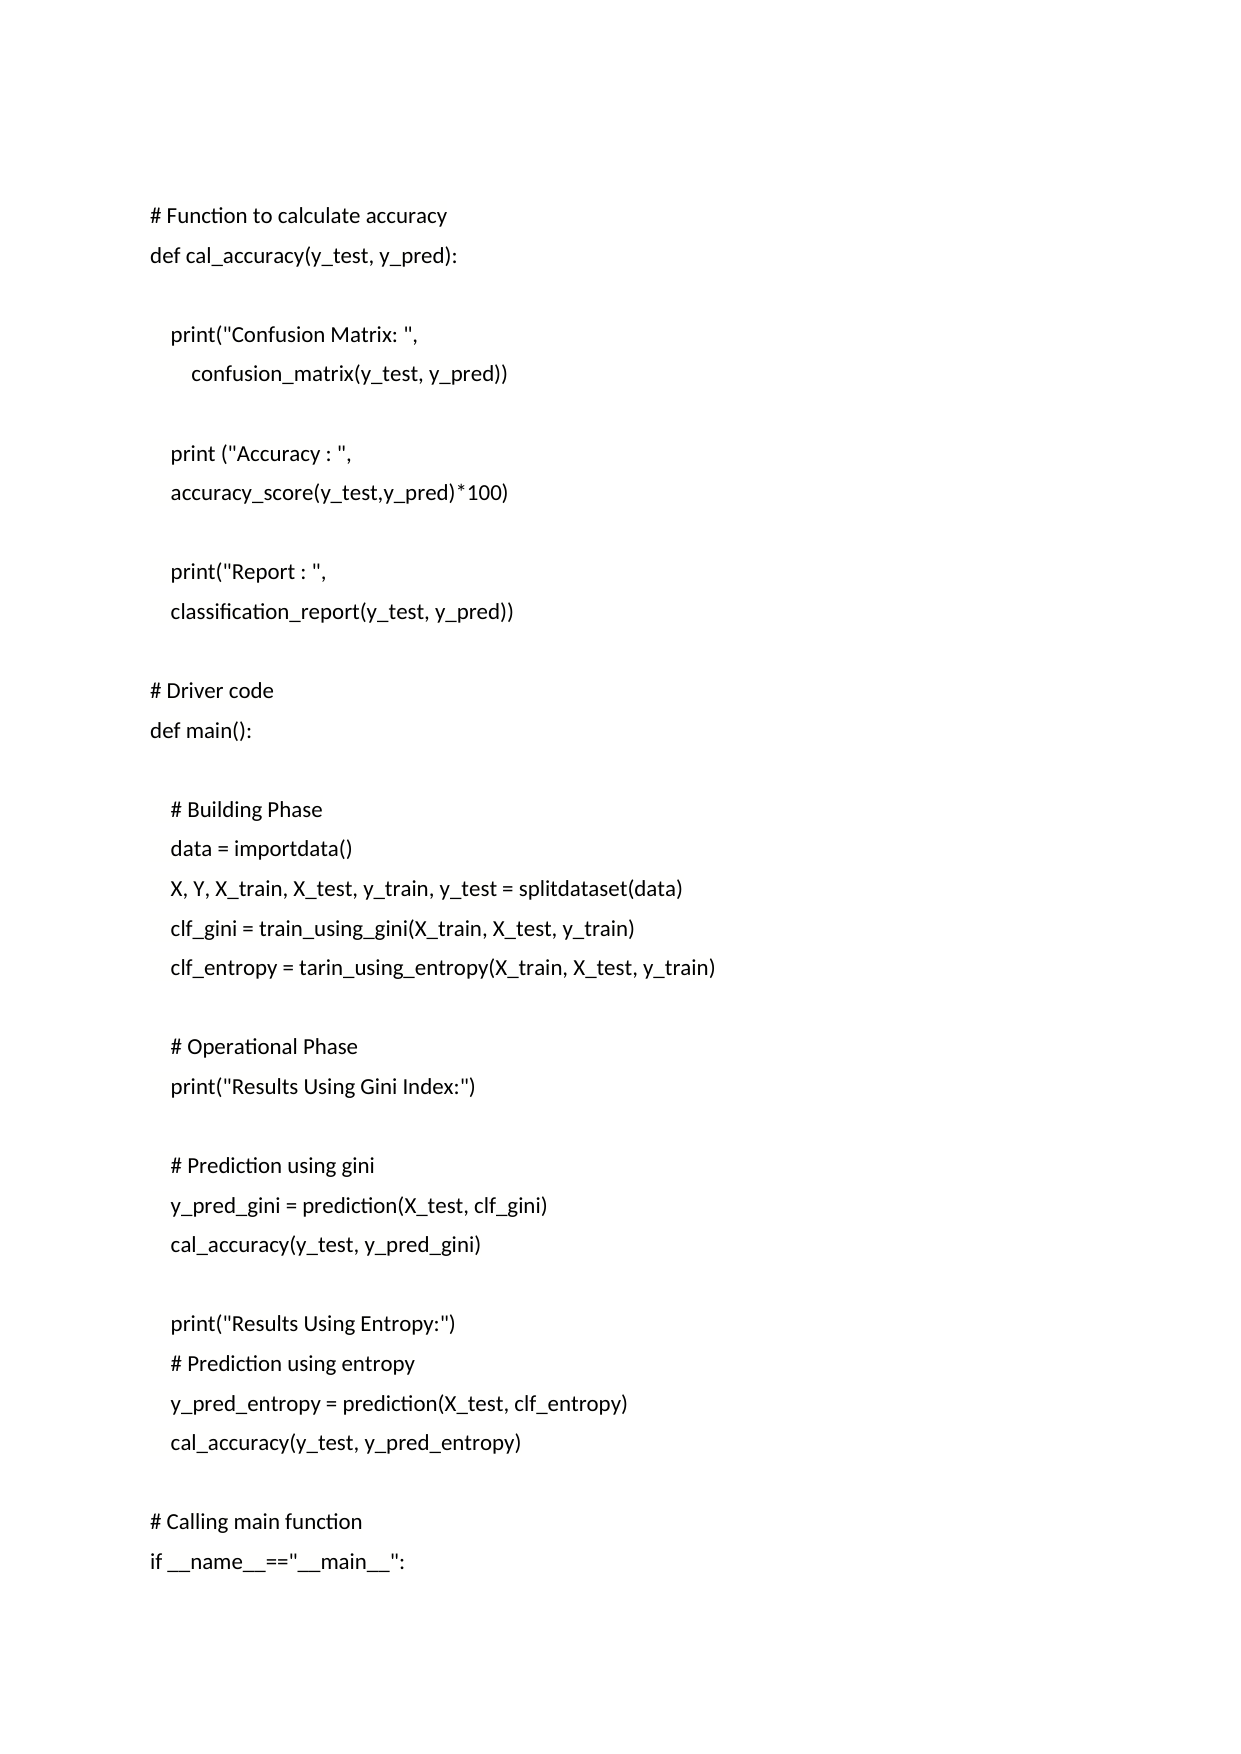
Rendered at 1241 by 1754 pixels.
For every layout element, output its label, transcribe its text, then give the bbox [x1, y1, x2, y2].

text accuracy_score(y_test,y_pred)*100) [150, 467, 1090, 506]
text y_pred_entropy = prediction(X_test, clf_entropy) [150, 1377, 1090, 1417]
text def main(): [150, 704, 1090, 744]
text # Prediction using entropy [150, 1337, 1090, 1377]
text classification_report(y_test, y_pred)) [150, 585, 1090, 625]
text print("Results Using Entropy:") [150, 1298, 1090, 1337]
text cal_accuracy(y_test, y_pred_gini) [150, 1219, 1090, 1258]
text # Prediction using gini [150, 1139, 1090, 1179]
text print("Results Using Gini Index:") [150, 1060, 1090, 1100]
text # Function to calculate accuracy [150, 189, 1090, 229]
text y_pred_gini = prediction(X_test, clf_gini) [150, 1179, 1090, 1219]
text # Building Phase [150, 783, 1090, 823]
text X, Y, X_train, X_test, y_train, y_test = splitdataset(data) [150, 862, 1090, 902]
text def cal_accuracy(y_test, y_pred): [150, 229, 1090, 269]
text # Calling main function [150, 1496, 1090, 1535]
text clf_gini = train_using_gini(X_train, X_test, y_train) [150, 902, 1090, 942]
text clf_entropy = tarin_using_entropy(X_train, X_test, y_train) [150, 942, 1090, 981]
text if __name__=="__main__": [150, 1535, 1090, 1575]
text # Operational Phase [150, 1021, 1090, 1060]
text # Driver code [150, 664, 1090, 704]
text print("Report : ", [150, 546, 1090, 585]
text confusion_matrix(y_test, y_pred)) [150, 348, 1090, 387]
text cal_accuracy(y_test, y_pred_entropy) [150, 1417, 1090, 1456]
text data = importdata() [150, 823, 1090, 862]
text print ("Accuracy : ", [150, 427, 1090, 467]
text print("Confusion Matrix: ", [150, 308, 1090, 348]
